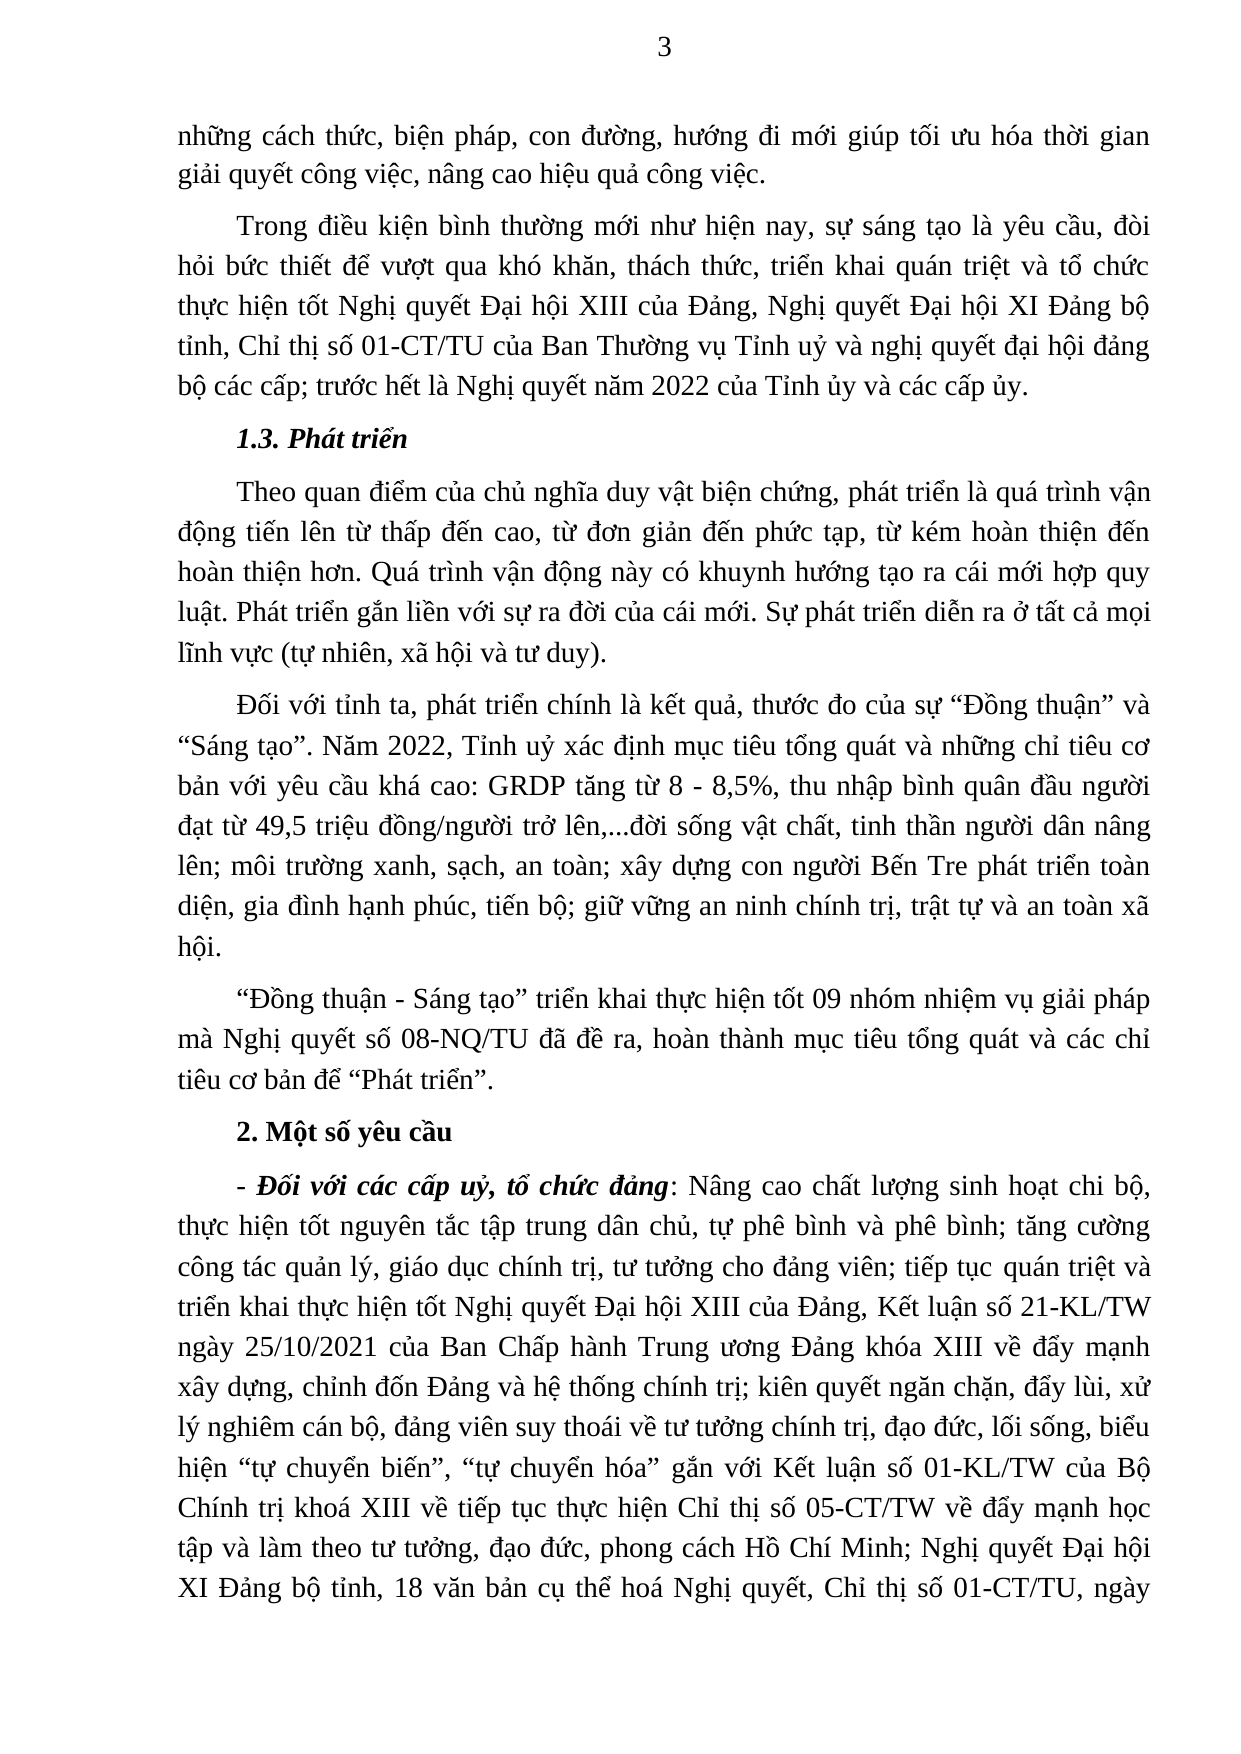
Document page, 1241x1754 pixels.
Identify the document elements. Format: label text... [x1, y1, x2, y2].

text Trong điều kiện bình thường mới như hiện nay, sự sáng tạo là yêu cầu, đòi hỏi bức thiết để vượt qua khó khăn, thách thức, triển khai quán triệt và tổ chức thực hiện tốt Nghị quyết Đại hội XIII của Đảng, Nghị quyết Đại hội XI Đảng bộ tỉnh, Chỉ thị số 01-CT/TU của Ban Thường vụ Tỉnh uỷ và nghị quyết đại hội đảng bộ các cấp; trước hết là Nghị quyết năm 2022 của Tỉnh ủy và các cấp ủy. [177, 208, 1152, 402]
text 2. Một số yêu cầu [177, 1114, 1152, 1148]
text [177, 118, 1152, 190]
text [176, 1167, 1153, 1632]
text Đối với tỉnh ta, phát triển chính là kết quả, thước đo của sự “Đồng thuận” và “Sáng tạo”. Năm 2022, Tỉnh uỷ xác định mục tiêu tổng quát và những chỉ tiêu cơ bản với yêu cầu khá cao: GRDP tăng từ 8 - 8,5%, thu nhập bình quân đầu người đạt từ 49,5 triệu đồng/người trở lên,...đời sống vật chất, tinh thần người dân nâng lên; môi trường xanh, sạch, an toàn; xây dựng con người Bến Tre phát triển toàn diện, gia đình hạnh phúc, tiến bộ; giữ vững an ninh chính trị, trật tự và an toàn xã hội. [177, 687, 1152, 962]
text “Đồng thuận - Sáng tạo” triển khai thực hiện tốt 09 nhóm nhiệm vụ giải pháp mà Nghị quyết số 08-NQ/TU đã đề ra, hoàn thành mục tiêu tổng quát và các chỉ tiêu cơ bản để “Phát triển”. [177, 981, 1152, 1095]
text Theo quan điểm của chủ nghĩa duy vật biện chứng, phát triển là quá trình vận động tiến lên từ thấp đến cao, từ đơn giản đến phức tạp, từ kém hoàn thiện đến hoàn thiện hơn. Quá trình vận động này có khuynh hướng tạo ra cái mới hợp quy luật. Phát triển gắn liền với sự ra đời của cái mới. Sự phát triển diễn ra ở tất cả mọi lĩnh vực (tự nhiên, xã hội và tư duy). [177, 474, 1152, 668]
text 1.3. Phát triển [177, 421, 1152, 455]
